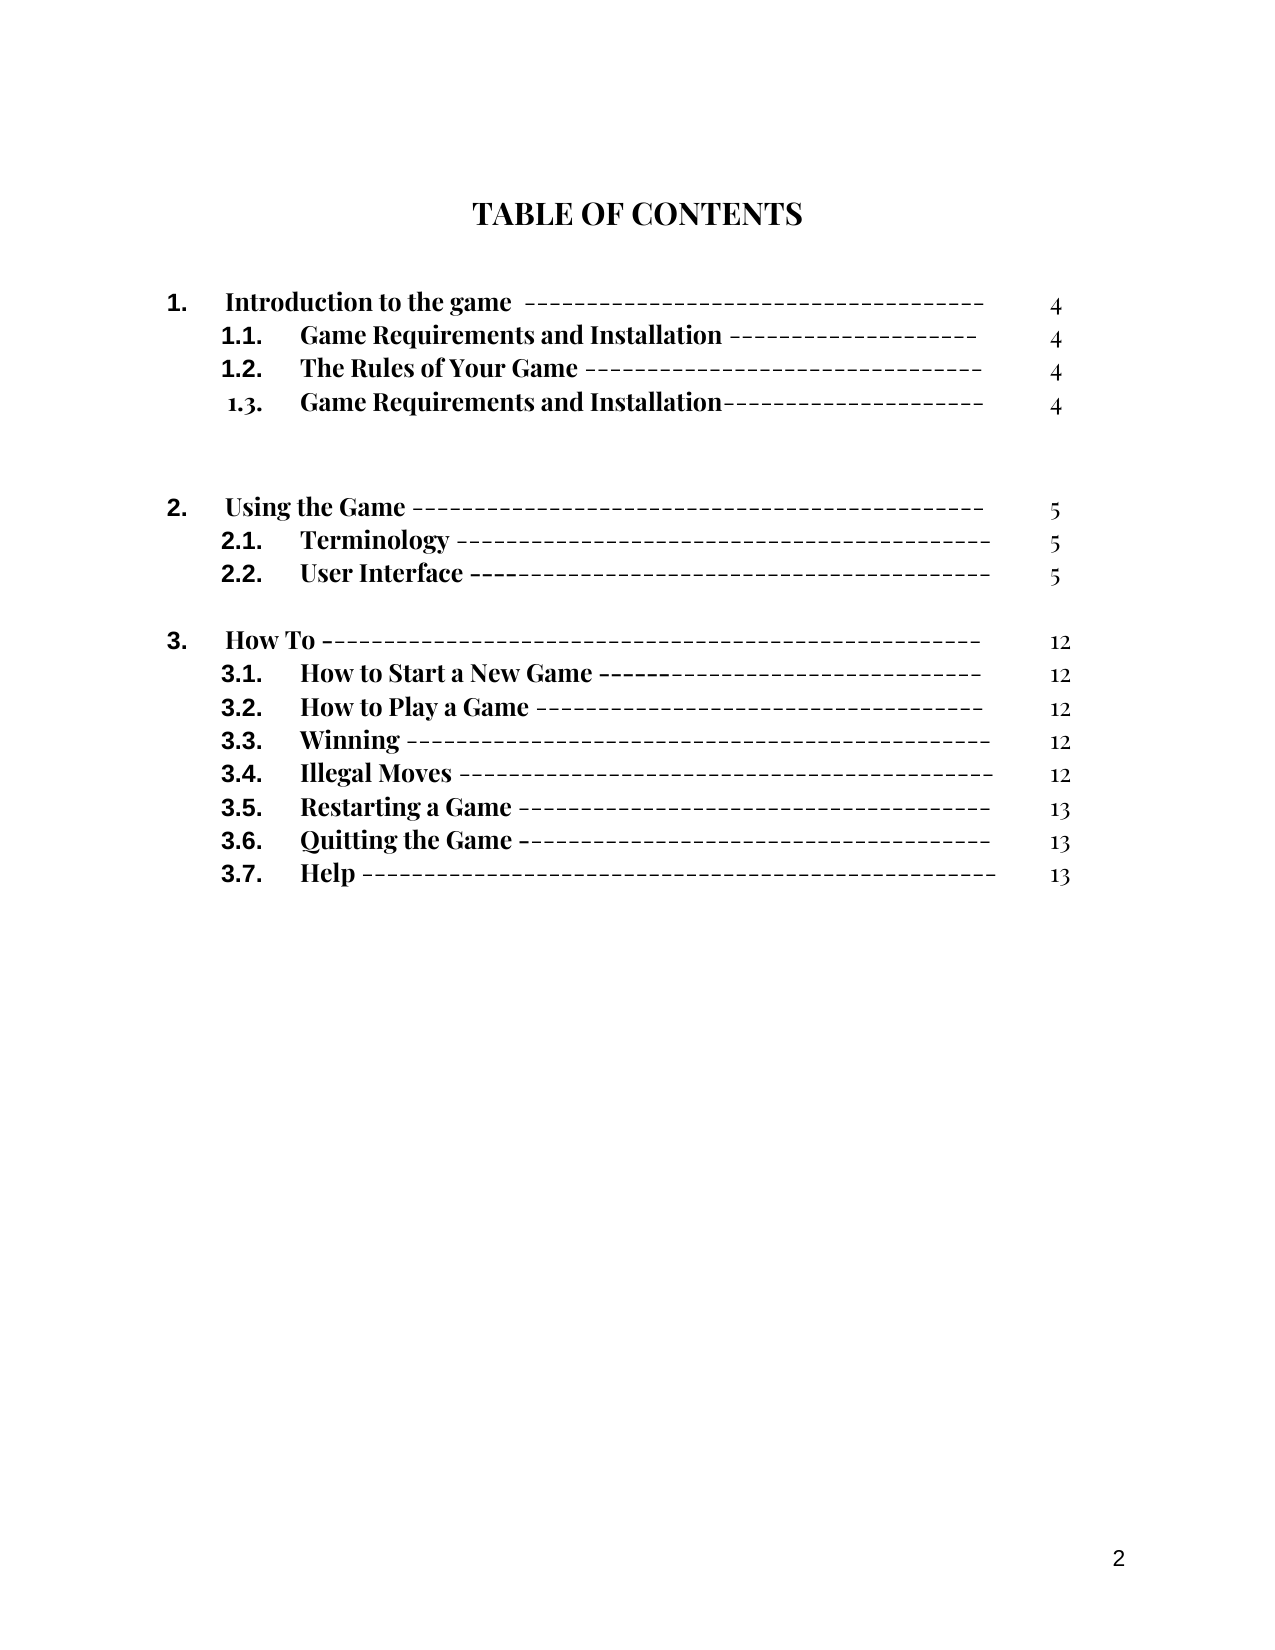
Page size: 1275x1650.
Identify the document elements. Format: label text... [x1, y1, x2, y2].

list Using the Game ---------------------------------------------- 5 [187, 489, 1125, 522]
list How to Start a New Game ------------------------------- 12 [262, 656, 1125, 689]
list Restarting a Game -------------------------------------- 13 [262, 789, 1125, 822]
list How To ----------------------------------------------------- 12 [187, 622, 1125, 656]
list Quitting the Game -------------------------------------- 13 [262, 822, 1125, 856]
list User Interface ------------------------------------------ 5 [262, 556, 1125, 589]
list Terminology ------------------------------------------- 5 [262, 522, 1125, 556]
list Introduction to the game ------------------------------------- 4 [187, 284, 1125, 317]
list Illegal Moves ------------------------------------------- 12 [262, 756, 1125, 789]
list Winning ----------------------------------------------- 12 [262, 722, 1125, 756]
list Help --------------------------------------------------- 13 [262, 856, 1125, 889]
list The Rules of Your Game -------------------------------- 4 [262, 351, 1125, 384]
list Game Requirements and Installation -------------------- 4 [262, 317, 1125, 351]
list Game Requirements and Installation--------------------- 4 [262, 384, 1125, 417]
list How to Play a Game ------------------------------------ 12 [262, 689, 1125, 722]
subtitle TABLE OF CONTENTS [150, 192, 1125, 233]
